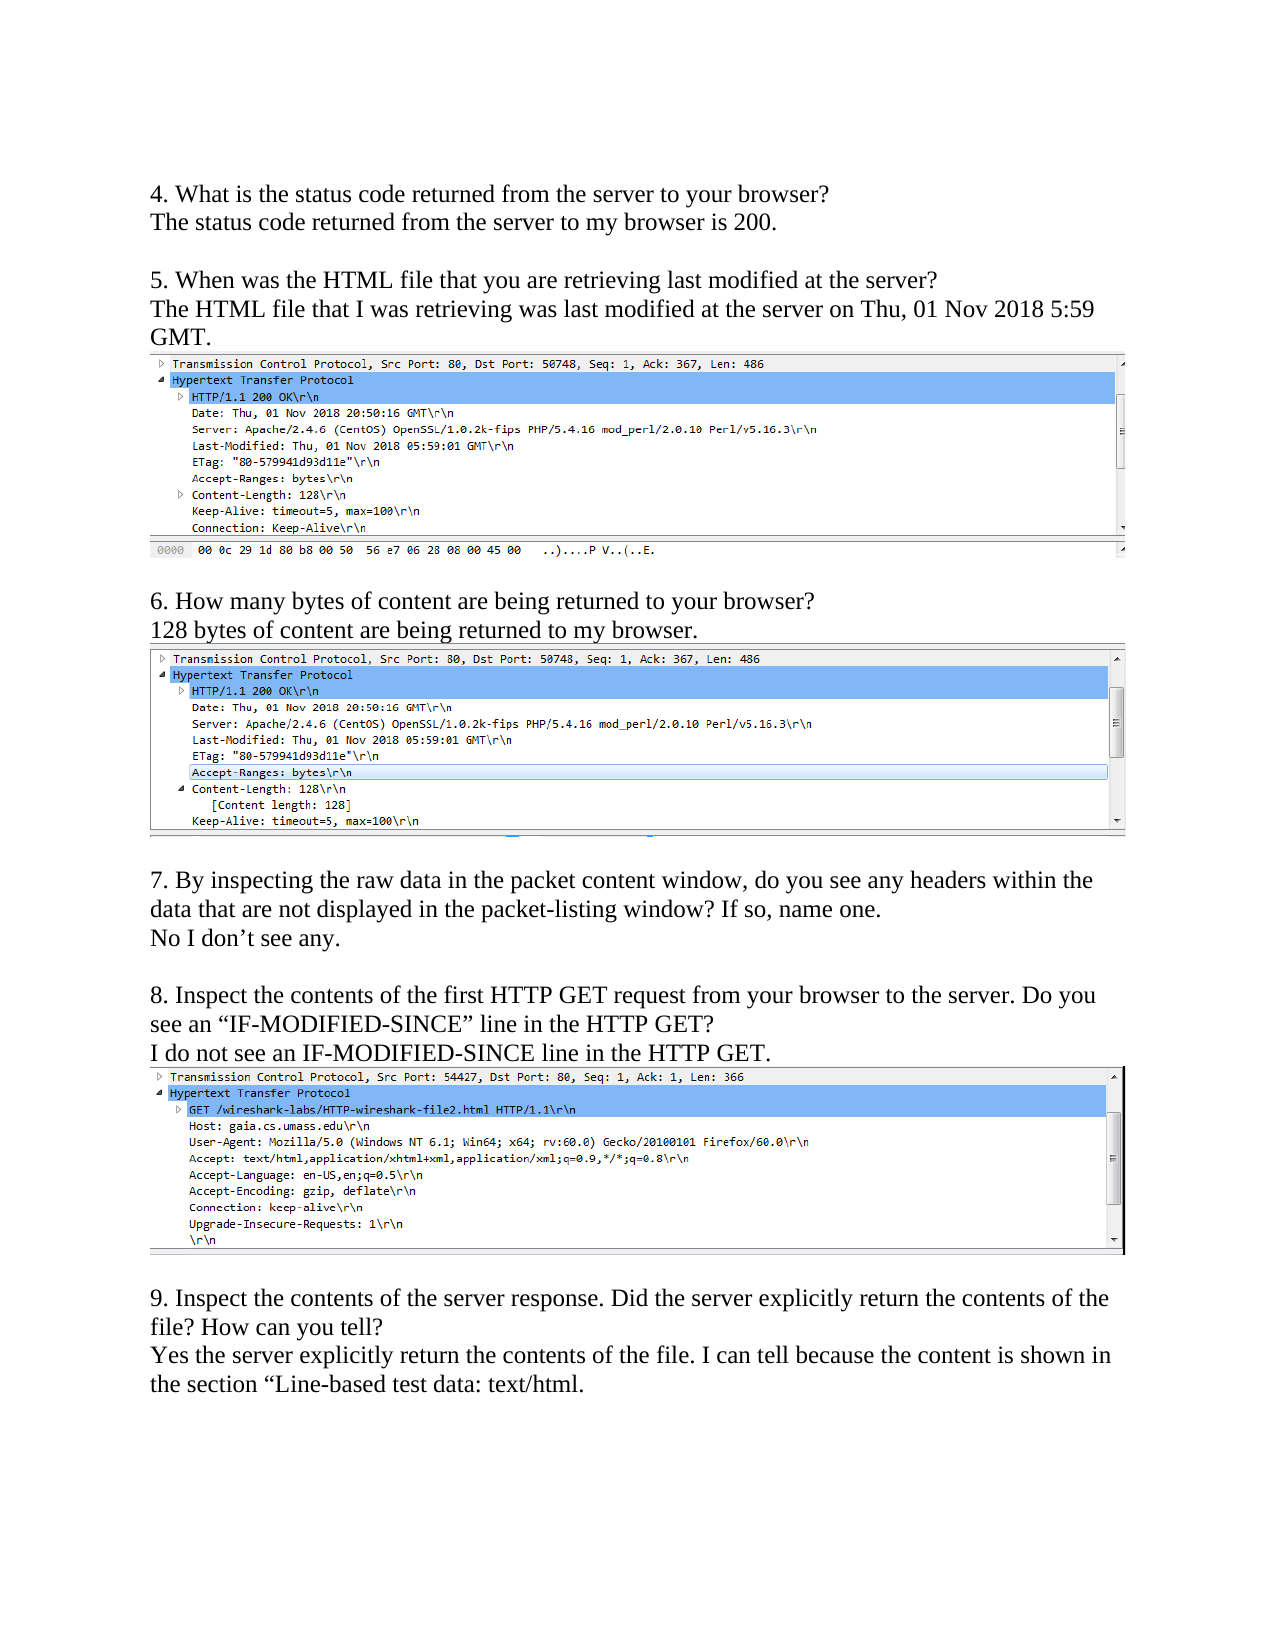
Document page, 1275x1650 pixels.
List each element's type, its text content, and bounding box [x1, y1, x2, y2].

text The status code returned from the server to my browser is 200. [150, 207, 1125, 236]
text 128 bytes of content are being returned to my browser. [150, 615, 1125, 643]
text 7. By inspecting the raw data in the packet content window, do you see any headers within the data that are not displayed in the packet-listing window? If so, name one. [150, 866, 1125, 923]
picture [150, 643, 1125, 837]
picture [150, 1066, 1125, 1255]
text 4. What is the status code returned from the server to your browser? [150, 179, 1125, 207]
text 9. Inspect the contents of the server response. Did the server explicitly return the contents of the file? How can you tell? [150, 1283, 1125, 1340]
text 5. When was the HTML file that you are retrieving last modified at the server? [150, 265, 1125, 294]
text I do not see an IF-MODIFIED-SINCE line in the HTTP GET. [150, 1038, 1125, 1066]
text 6. How many bytes of content are being returned to your browser? [150, 586, 1125, 615]
text 8. Inspect the contents of the first HTTP GET request from your browser to the server. Do you see an “IF-MODIFIED-SINCE” line in the HTTP GET? [150, 981, 1125, 1038]
picture [150, 351, 1125, 558]
text No I don’t see any. [150, 923, 1125, 952]
text Yes the server explicitly return the contents of the file. I can tell because the content is shown in the section “Line-based test data: text/html. [150, 1340, 1125, 1398]
text The HTML file that I was retrieving was last modified at the server on Thu, 01 Nov 2018 5:59 GMT. [150, 294, 1125, 351]
